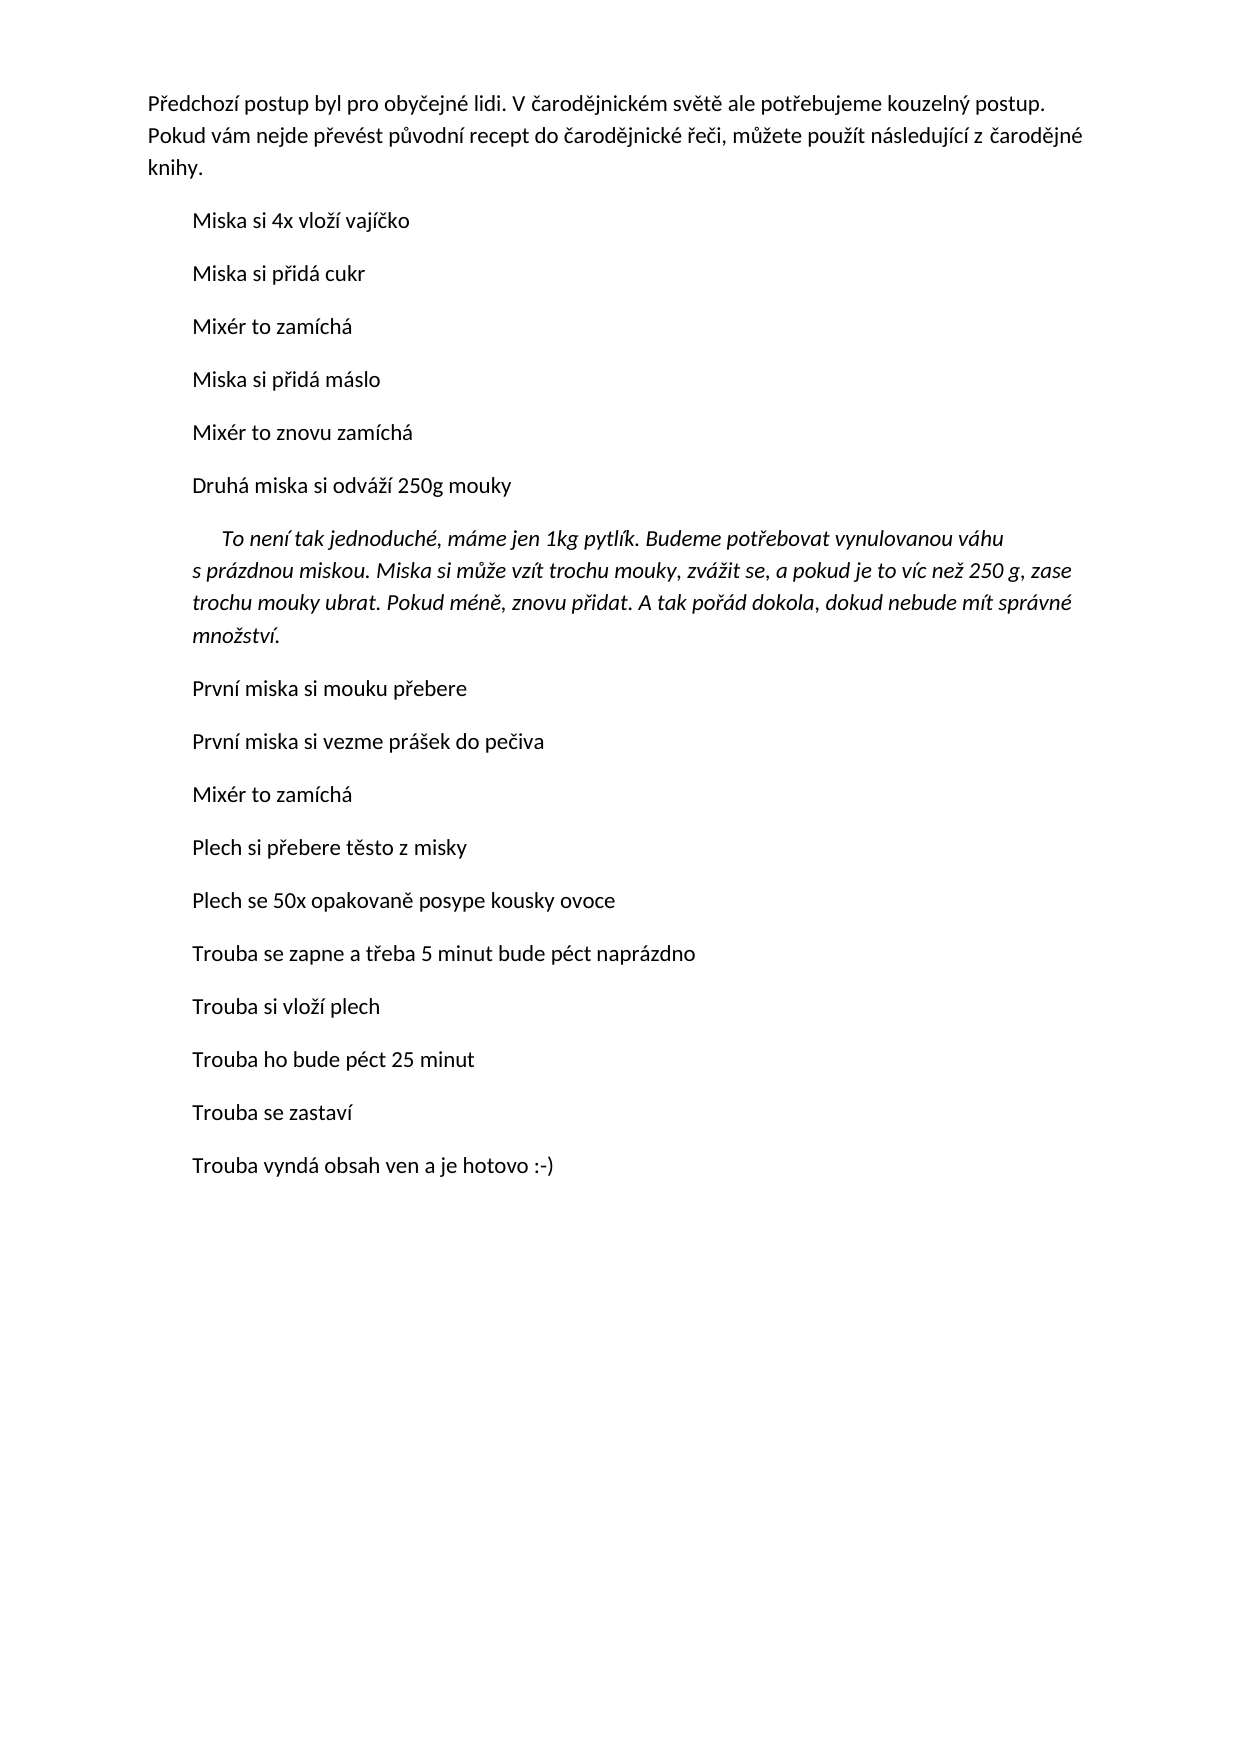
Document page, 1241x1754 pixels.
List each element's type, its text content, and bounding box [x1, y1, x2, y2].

text Miska si přidá máslo [192, 365, 1093, 393]
text Trouba se zastaví [192, 1098, 1093, 1126]
text Plech se 50x opakovaně posype kousky ovoce [192, 886, 1093, 914]
text Trouba si vloží plech [192, 992, 1093, 1020]
text To není tak jednoduché, máme jen 1kg pytlík. Budeme potřebovat vynulovanou váhu s prázdnou miskou. Miska si může vzít trochu mouky, zvážit se, a pokud je to víc než 250 g, zase trochu mouky ubrat. Pokud méně, znovu přidat. A tak pořád dokola, dokud nebude mít správné množství. [192, 524, 1093, 649]
text Trouba vyndá obsah ven a je hotovo :-) [192, 1151, 1093, 1179]
text Miska si 4x vloží vajíčko [192, 206, 1093, 234]
text Plech si přebere těsto z misky [192, 833, 1093, 861]
text Druhá miska si odváží 250g mouky [192, 471, 1093, 499]
text Předchozí postup byl pro obyčejné lidi. V čarodějnickém světě ale potřebujeme kouzelný postup. Pokud vám nejde převést původní recept do čarodějnické řeči, můžete použít následující z čarodějné knihy. [148, 89, 1093, 181]
text První miska si vezme prášek do pečiva [192, 727, 1093, 755]
text Miska si přidá cukr [192, 259, 1093, 287]
text Trouba se zapne a třeba 5 minut bude péct naprázdno [192, 939, 1093, 967]
text Trouba ho bude péct 25 minut [192, 1045, 1093, 1073]
text Mixér to zamíchá [192, 312, 1093, 340]
text Mixér to zamíchá [192, 780, 1093, 808]
text Mixér to znovu zamíchá [192, 418, 1093, 446]
text První miska si mouku přebere [192, 674, 1093, 702]
